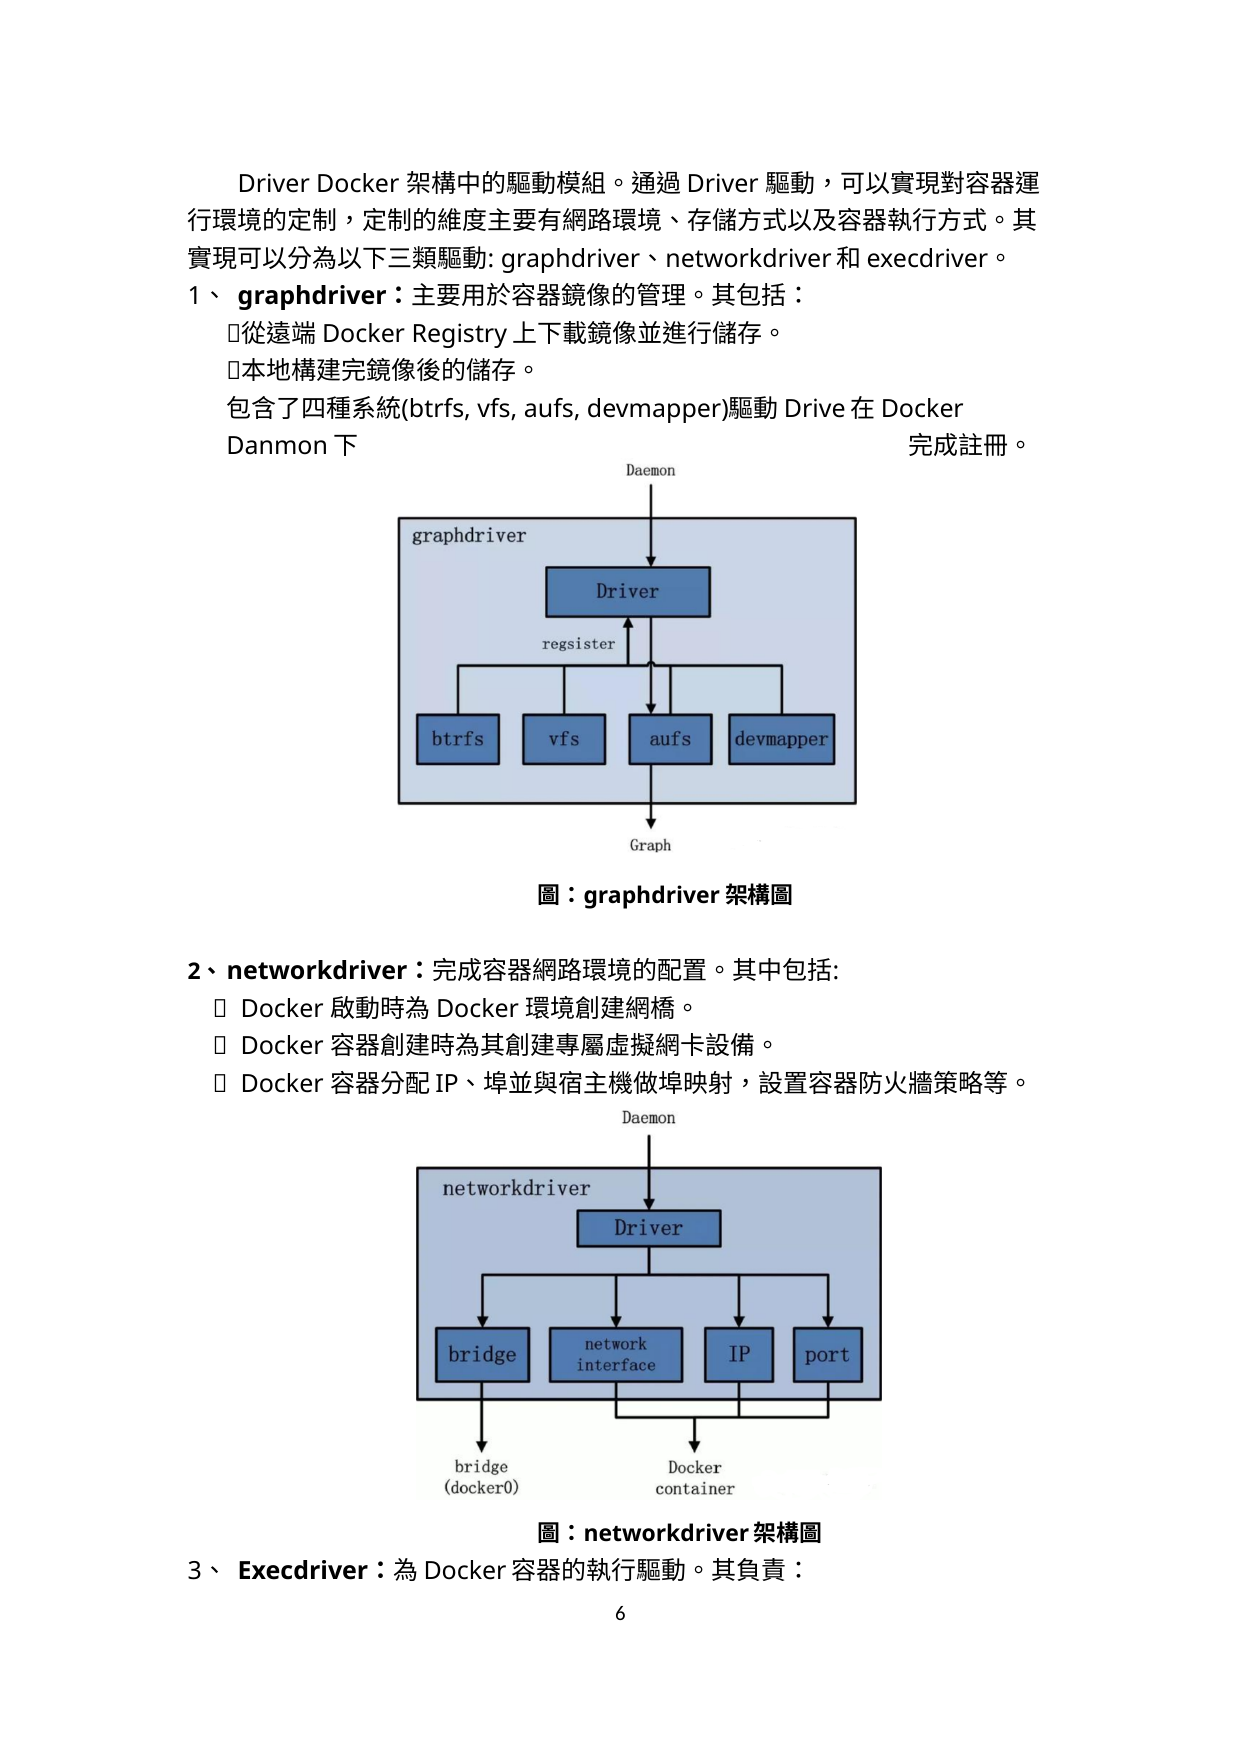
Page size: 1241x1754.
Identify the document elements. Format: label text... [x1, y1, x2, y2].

list networkdriver：完成容器網路環境的配置。其中包括: [187, 950, 1053, 987]
picture [406, 1107, 892, 1504]
text  Docker 容器創建時為其創建專屬虛擬網卡設備。 [212, 1025, 1053, 1062]
text 圖：graphdriver架構圖 [187, 875, 1053, 912]
list Execdriver：為Docker容器的執行驅動。其負責： [187, 1550, 1053, 1587]
list 包含了四種系統(btrfs, vfs, aufs, devmapper)驅動Drive在Docker Danmon下完成註冊。 [226, 387, 1053, 462]
text  Docker 容器分配IP、埠並與宿主機做埠映射，設置容器防火牆策略等。 [212, 1062, 1053, 1137]
list 從遠端 Docker Registry上下載鏡像並進行儲存。 [226, 312, 1053, 350]
text  Docker 啟動時為 Docker 環境創建網橋。 [212, 987, 1053, 1025]
list graphdriver：主要用於容器鏡像的管理。其包括： [187, 275, 1053, 312]
text Driver Docker 架構中的驅動模組。通過 Driver 驅動，可以實現對容器運行環境的定制，定制的維度主要有網路環境、存儲方式以及容器執行方式。其實現可以分為以下三類驅動: graphdriver、networkdriver和execdriver。 [187, 162, 1053, 275]
list 本地構建完鏡像後的儲存。 [226, 350, 1053, 387]
picture [389, 458, 890, 667]
text 圖：networkdriver架構圖 [487, 1512, 1053, 1550]
